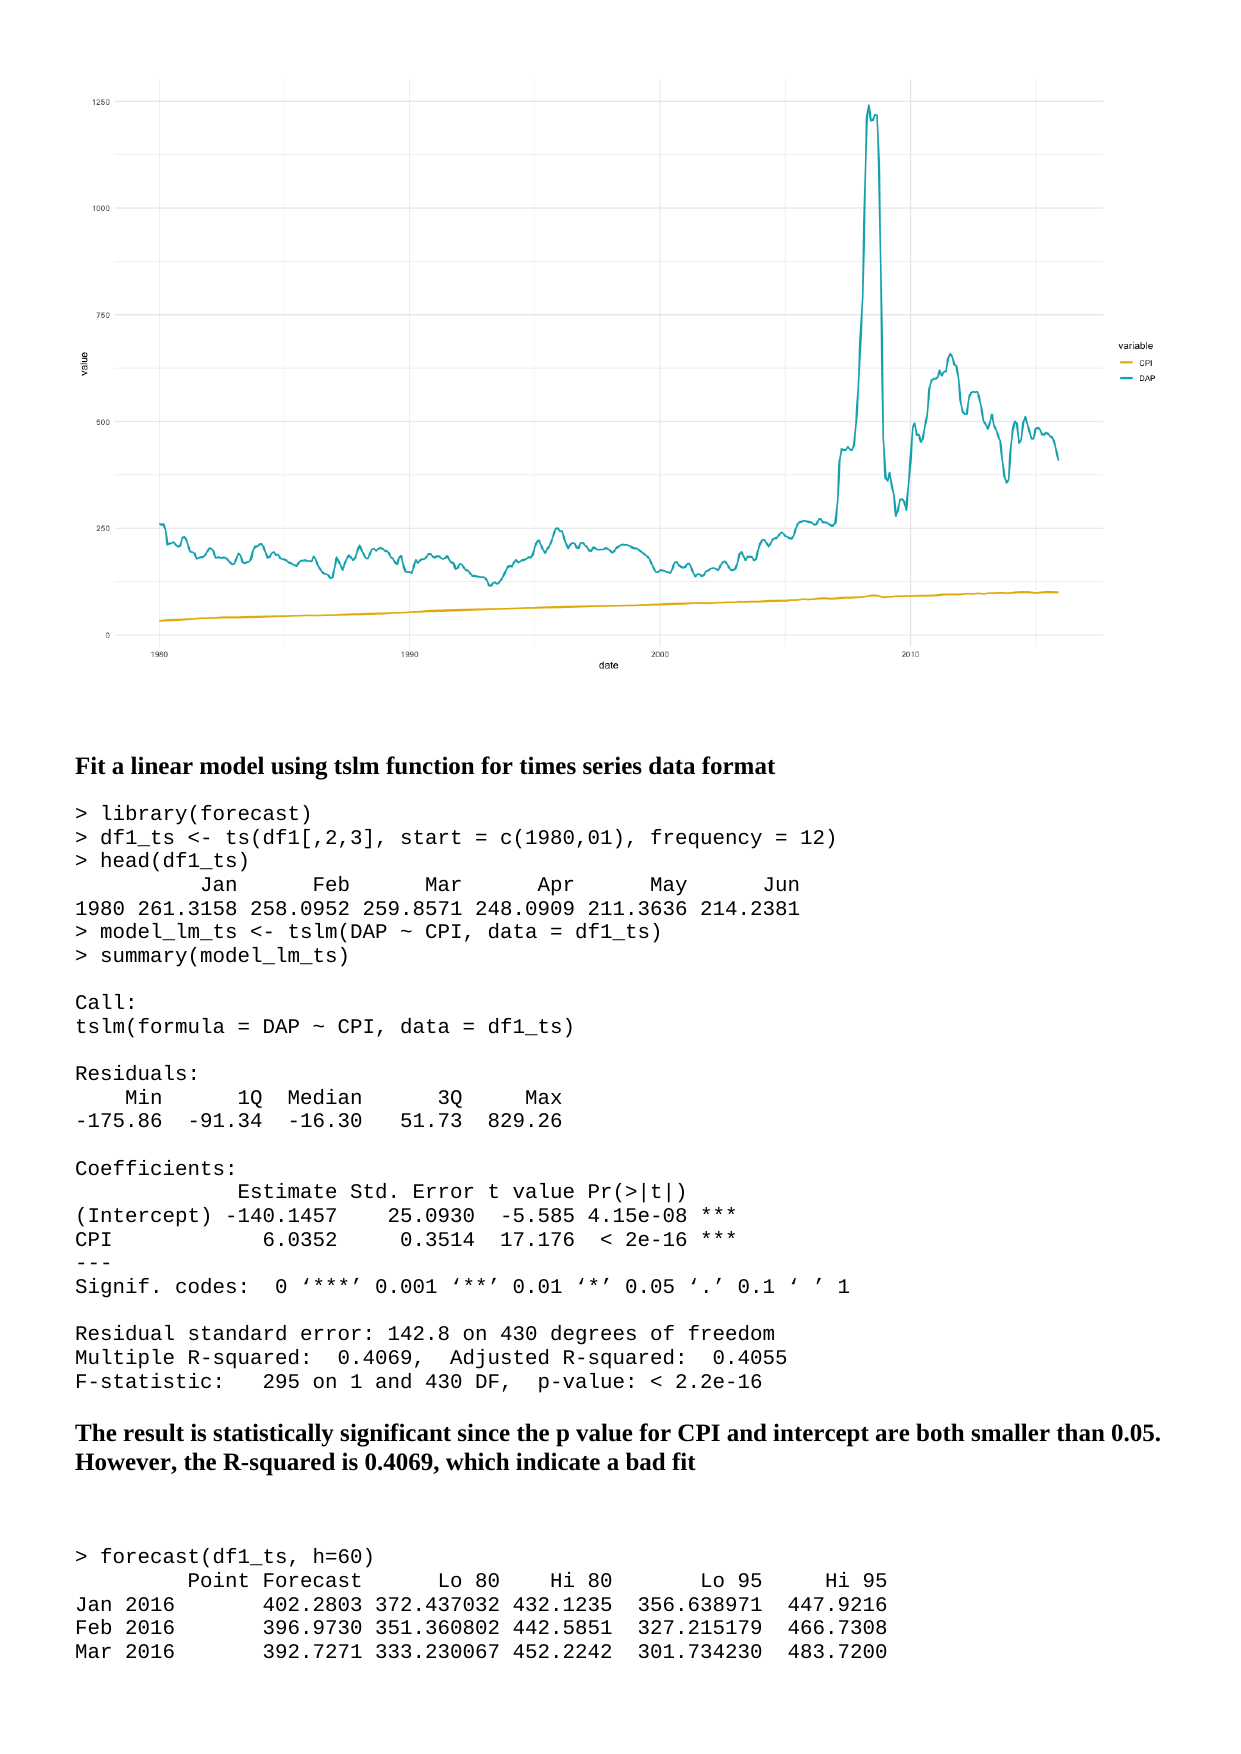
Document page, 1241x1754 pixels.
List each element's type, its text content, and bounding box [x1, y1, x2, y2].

text Fit a linear model using tslm function for times series data format [75, 751, 1165, 779]
text Multiple R-squared: 0.4069, Adjusted R-squared: 0.4055 [75, 1347, 1165, 1371]
text Estimate Std. Error t value Pr(>|t|) [75, 1181, 1165, 1205]
text Jan 2016 402.2803 372.437032 432.1235 356.638971 447.9216 [75, 1594, 1165, 1617]
text Mar 2016 392.7271 333.230067 452.2242 301.734230 483.7200 [75, 1641, 1165, 1664]
text > head(df1_ts) [75, 850, 1165, 874]
text (Intercept) -140.1457 25.0930 -5.585 4.15e-08 *** [75, 1205, 1165, 1229]
text Coefficients: [75, 1158, 1165, 1181]
text 1980 261.3158 258.0952 259.8571 248.0909 211.3636 214.2381 [75, 898, 1165, 921]
text F-statistic: 295 on 1 and 430 DF, p-value: < 2.2e-16 [75, 1371, 1165, 1394]
text Jan Feb Mar Apr May Jun [75, 874, 1165, 898]
text Signif. codes: 0 ‘***’ 0.001 ‘**’ 0.01 ‘*’ 0.05 ‘.’ 0.1 ‘ ’ 1 [75, 1276, 1165, 1300]
text > library(forecast) [75, 803, 1165, 827]
text Call: [75, 992, 1165, 1016]
text tslm(formula = DAP ~ CPI, data = df1_ts) [75, 1016, 1165, 1039]
picture [75, 75, 1165, 675]
text -175.86 -91.34 -16.30 51.73 829.26 [75, 1111, 1165, 1134]
text > model_lm_ts <- tslm(DAP ~ CPI, data = df1_ts) [75, 921, 1165, 945]
text CPI 6.0352 0.3514 17.176 < 2e-16 *** [75, 1229, 1165, 1252]
text Residual standard error: 142.8 on 430 degrees of freedom [75, 1323, 1165, 1347]
text Residuals: [75, 1063, 1165, 1087]
text --- [75, 1252, 1165, 1276]
text > forecast(df1_ts, h=60) [75, 1546, 1165, 1570]
text Feb 2016 396.9730 351.360802 442.5851 327.215179 466.7308 [75, 1617, 1165, 1641]
text > df1_ts <- ts(df1[,2,3], start = c(1980,01), frequency = 12) [75, 827, 1165, 850]
text Min 1Q Median 3Q Max [75, 1087, 1165, 1111]
text The result is statistically significant since the p value for CPI and intercept are both smaller than 0.05. However, the R-squared is 0.4069, which indicate a bad fit [75, 1418, 1165, 1475]
text Point Forecast Lo 80 Hi 80 Lo 95 Hi 95 [75, 1570, 1165, 1594]
text > summary(model_lm_ts) [75, 945, 1165, 969]
